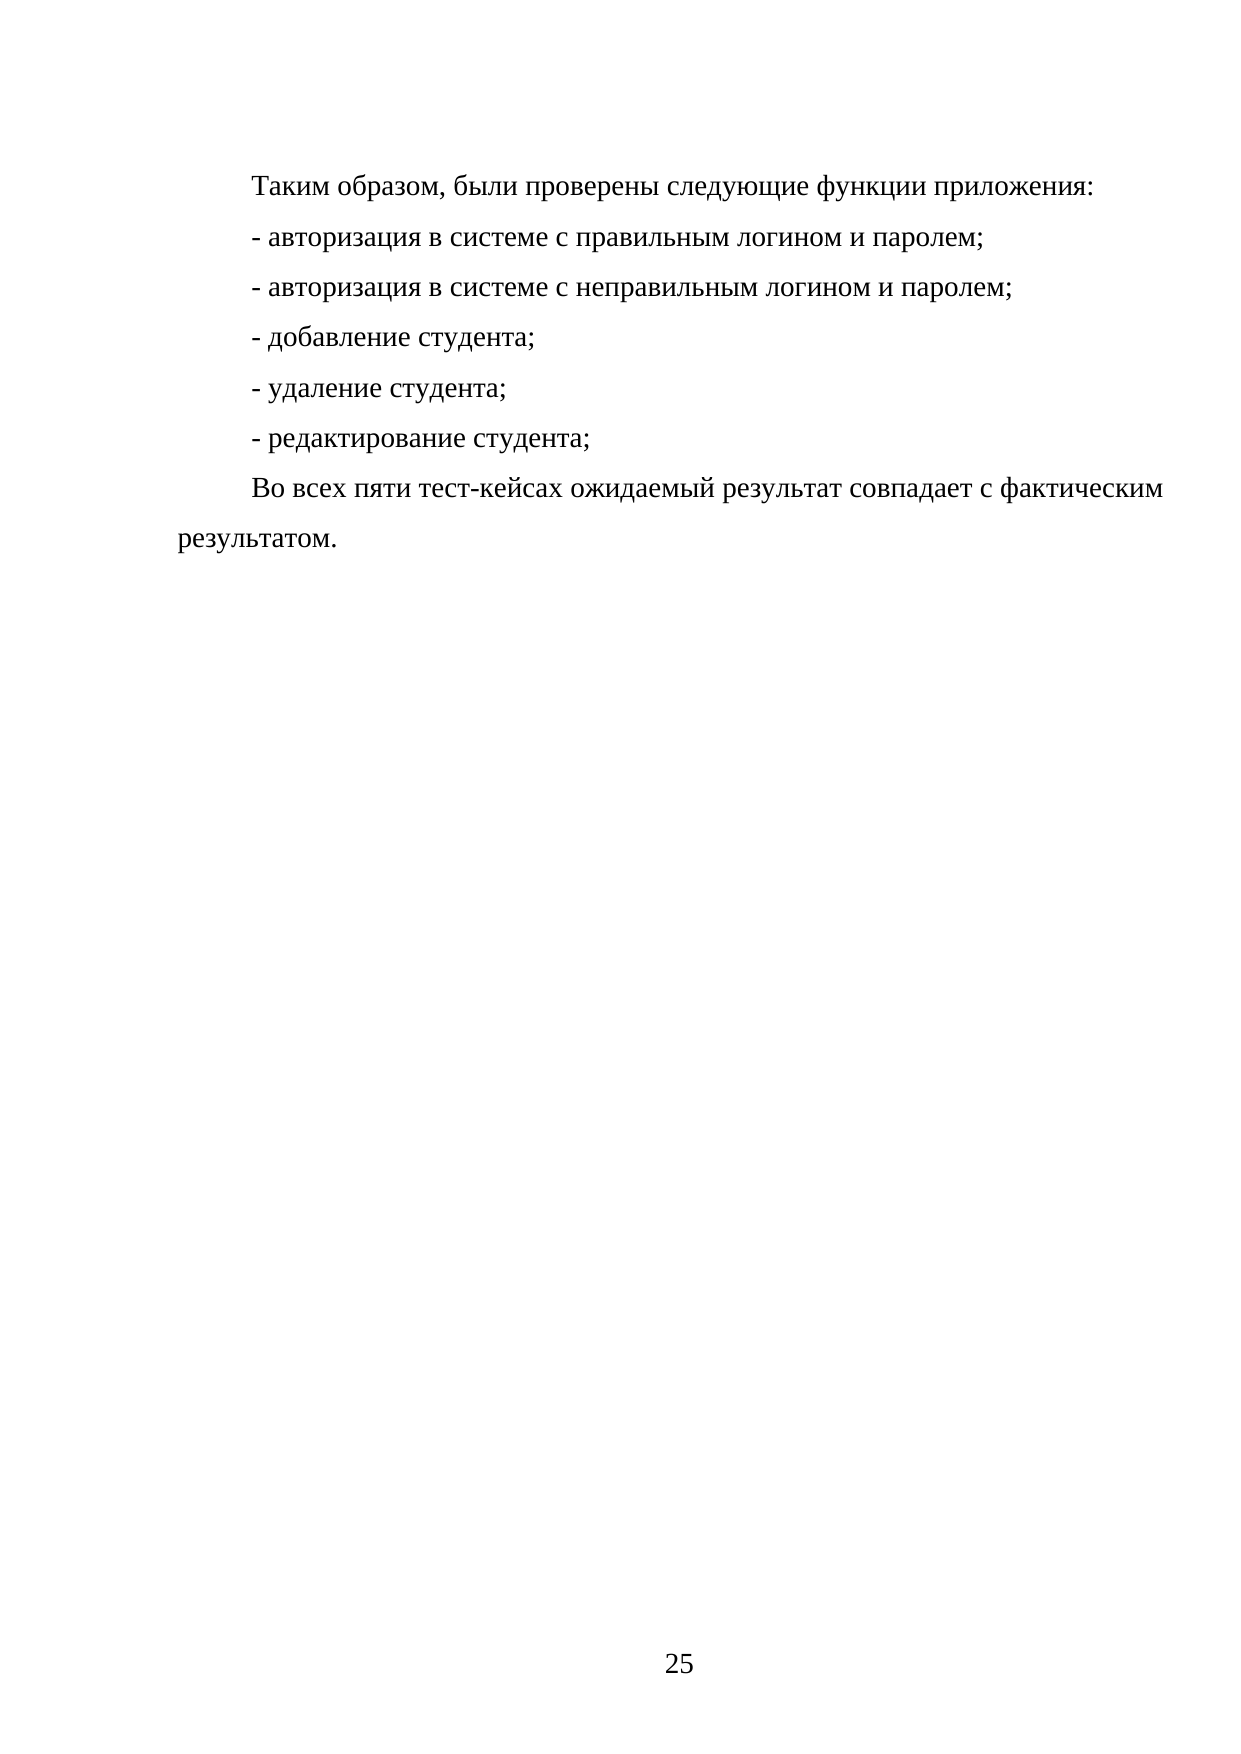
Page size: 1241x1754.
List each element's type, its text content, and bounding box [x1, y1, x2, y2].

text - авторизация в системе с неправильным логином и паролем; [177, 269, 1181, 303]
text - удаление студента; [177, 370, 1181, 403]
text Во всех пяти тест-кейсах ожидаемый результат совпадает с фактическим результатом. [177, 470, 1181, 554]
text - авторизация в системе с правильным логином и паролем; [177, 219, 1181, 252]
text Таким образом, были проверены следующие функции приложения: [177, 168, 1181, 202]
text - редактирование студента; [177, 420, 1181, 453]
text - добавление студента; [177, 319, 1181, 353]
